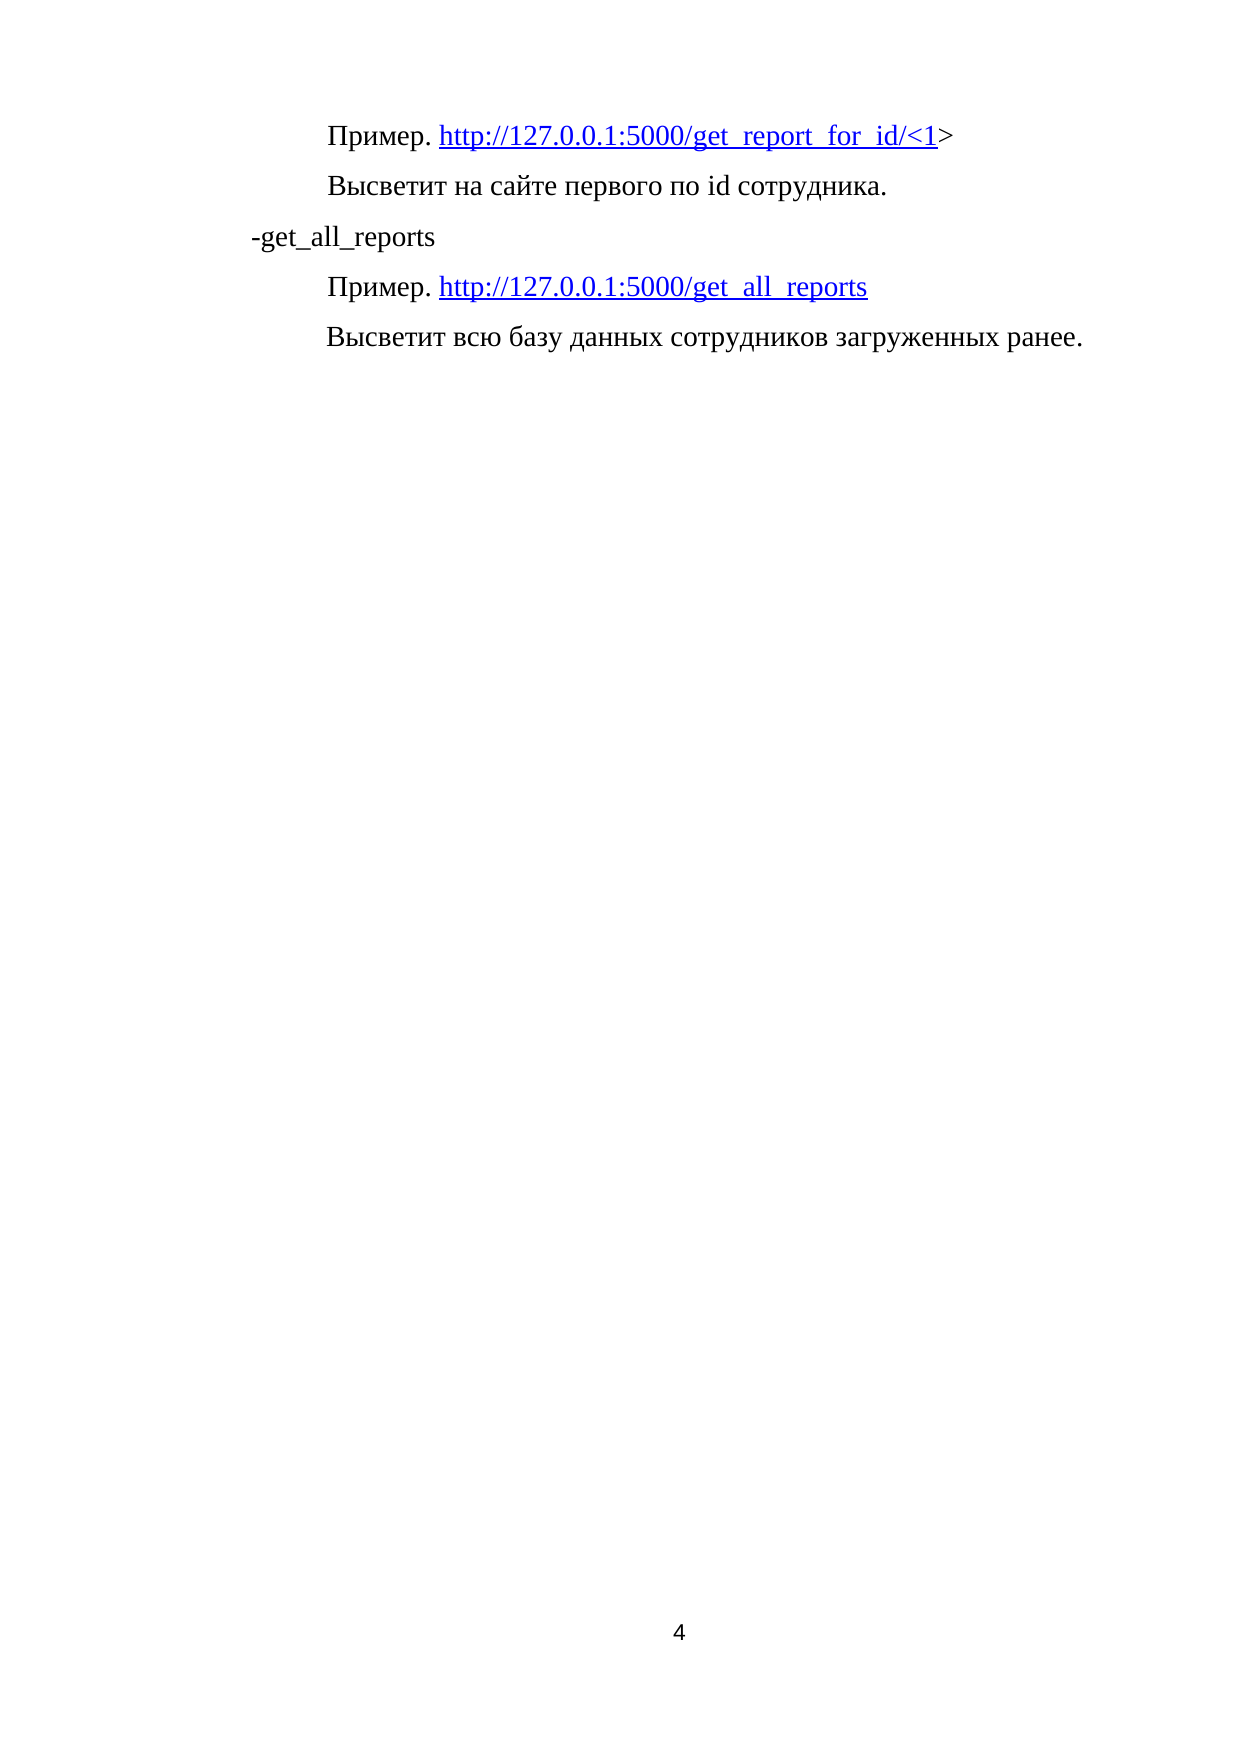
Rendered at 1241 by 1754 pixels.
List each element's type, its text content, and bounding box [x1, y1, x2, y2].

text Высветит всю базу данных сотрудников загруженных ранее. [251, 319, 1181, 353]
text Пример. http://127.0.0.1:5000/get_report_for_id/<1> [252, 118, 1181, 152]
text Пример. http://127.0.0.1:5000/get_all_reports [252, 269, 1181, 302]
text -get_all_reports [177, 219, 1181, 252]
text Высветит на сайте первого по id сотрудника. [252, 168, 1181, 202]
